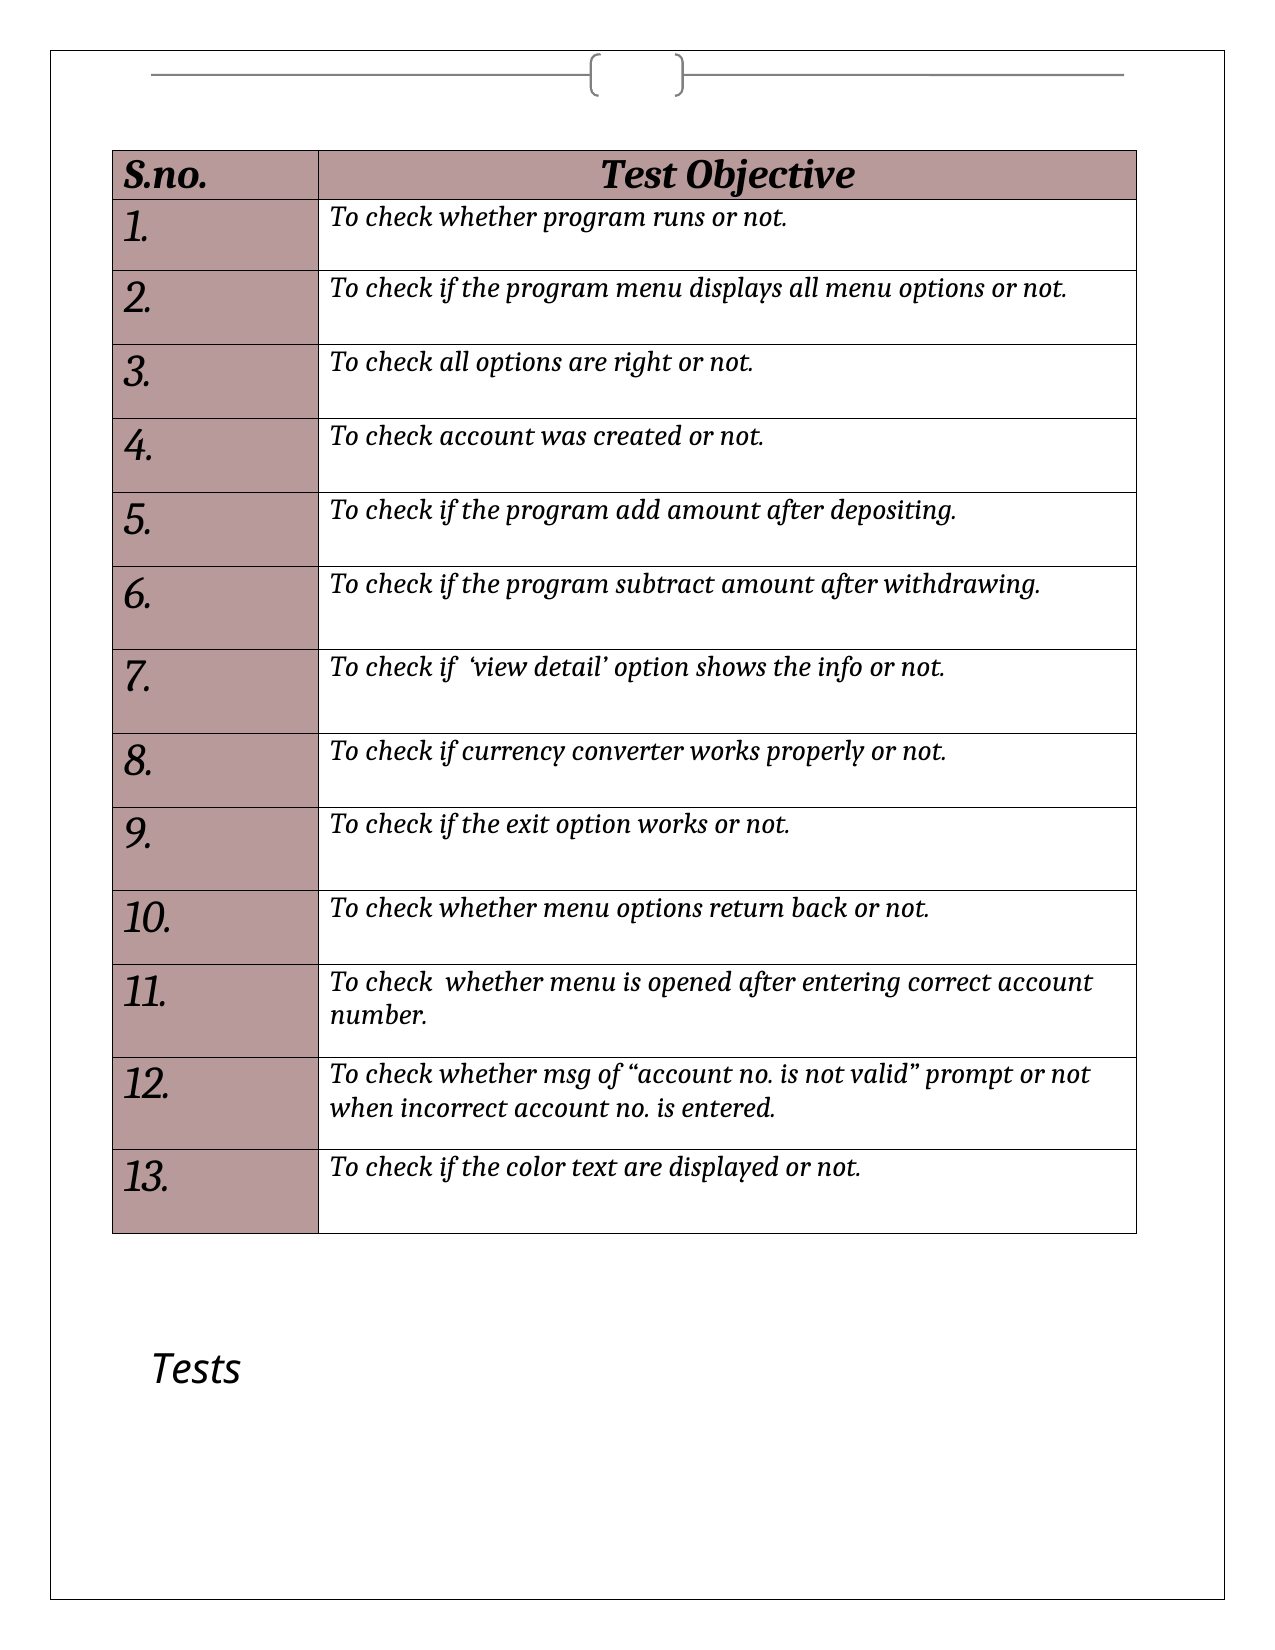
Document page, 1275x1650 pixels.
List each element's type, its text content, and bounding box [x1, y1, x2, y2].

table_header S.no. [113, 151, 318, 199]
table_cell 12. [113, 1058, 318, 1149]
table_cell 3. [113, 345, 318, 418]
table_cell To check if ‘view detail’ option shows the info or not. [319, 650, 1136, 733]
table_header Test Objective [319, 151, 1136, 199]
text Tests [150, 1339, 1125, 1396]
table_cell 9. [113, 808, 318, 890]
table_cell 7. [113, 650, 318, 733]
table_cell 6. [113, 567, 318, 649]
table_cell To check if the program add amount after depositing. [319, 493, 1136, 566]
table_cell 13. [113, 1150, 318, 1233]
table_cell To check whether msg of “account no. is not valid” prompt or not when incorrect account no. is entered. [319, 1058, 1136, 1149]
table_cell 2. [113, 271, 318, 344]
table_cell 1. [113, 200, 318, 270]
table_cell To check whether program runs or not. [319, 200, 1136, 270]
table_cell 11. [113, 965, 318, 1057]
table_cell To check if currency converter works properly or not. [319, 734, 1136, 807]
table_cell To check if the program menu displays all menu options or not. [319, 271, 1136, 344]
table_cell To check whether menu is opened after entering correct account number. [319, 965, 1136, 1057]
table_cell To check all options are right or not. [319, 345, 1136, 418]
table_cell 8. [113, 734, 318, 807]
table_cell 4. [113, 419, 318, 492]
table_cell To check if the program subtract amount after withdrawing. [319, 567, 1136, 649]
table_cell To check if the color text are displayed or not. [319, 1150, 1136, 1233]
table_cell To check account was created or not. [319, 419, 1136, 492]
table_cell To check whether menu options return back or not. [319, 891, 1136, 964]
table_cell 5. [113, 493, 318, 566]
table_cell 10. [113, 891, 318, 964]
table_cell To check if the exit option works or not. [319, 808, 1136, 890]
